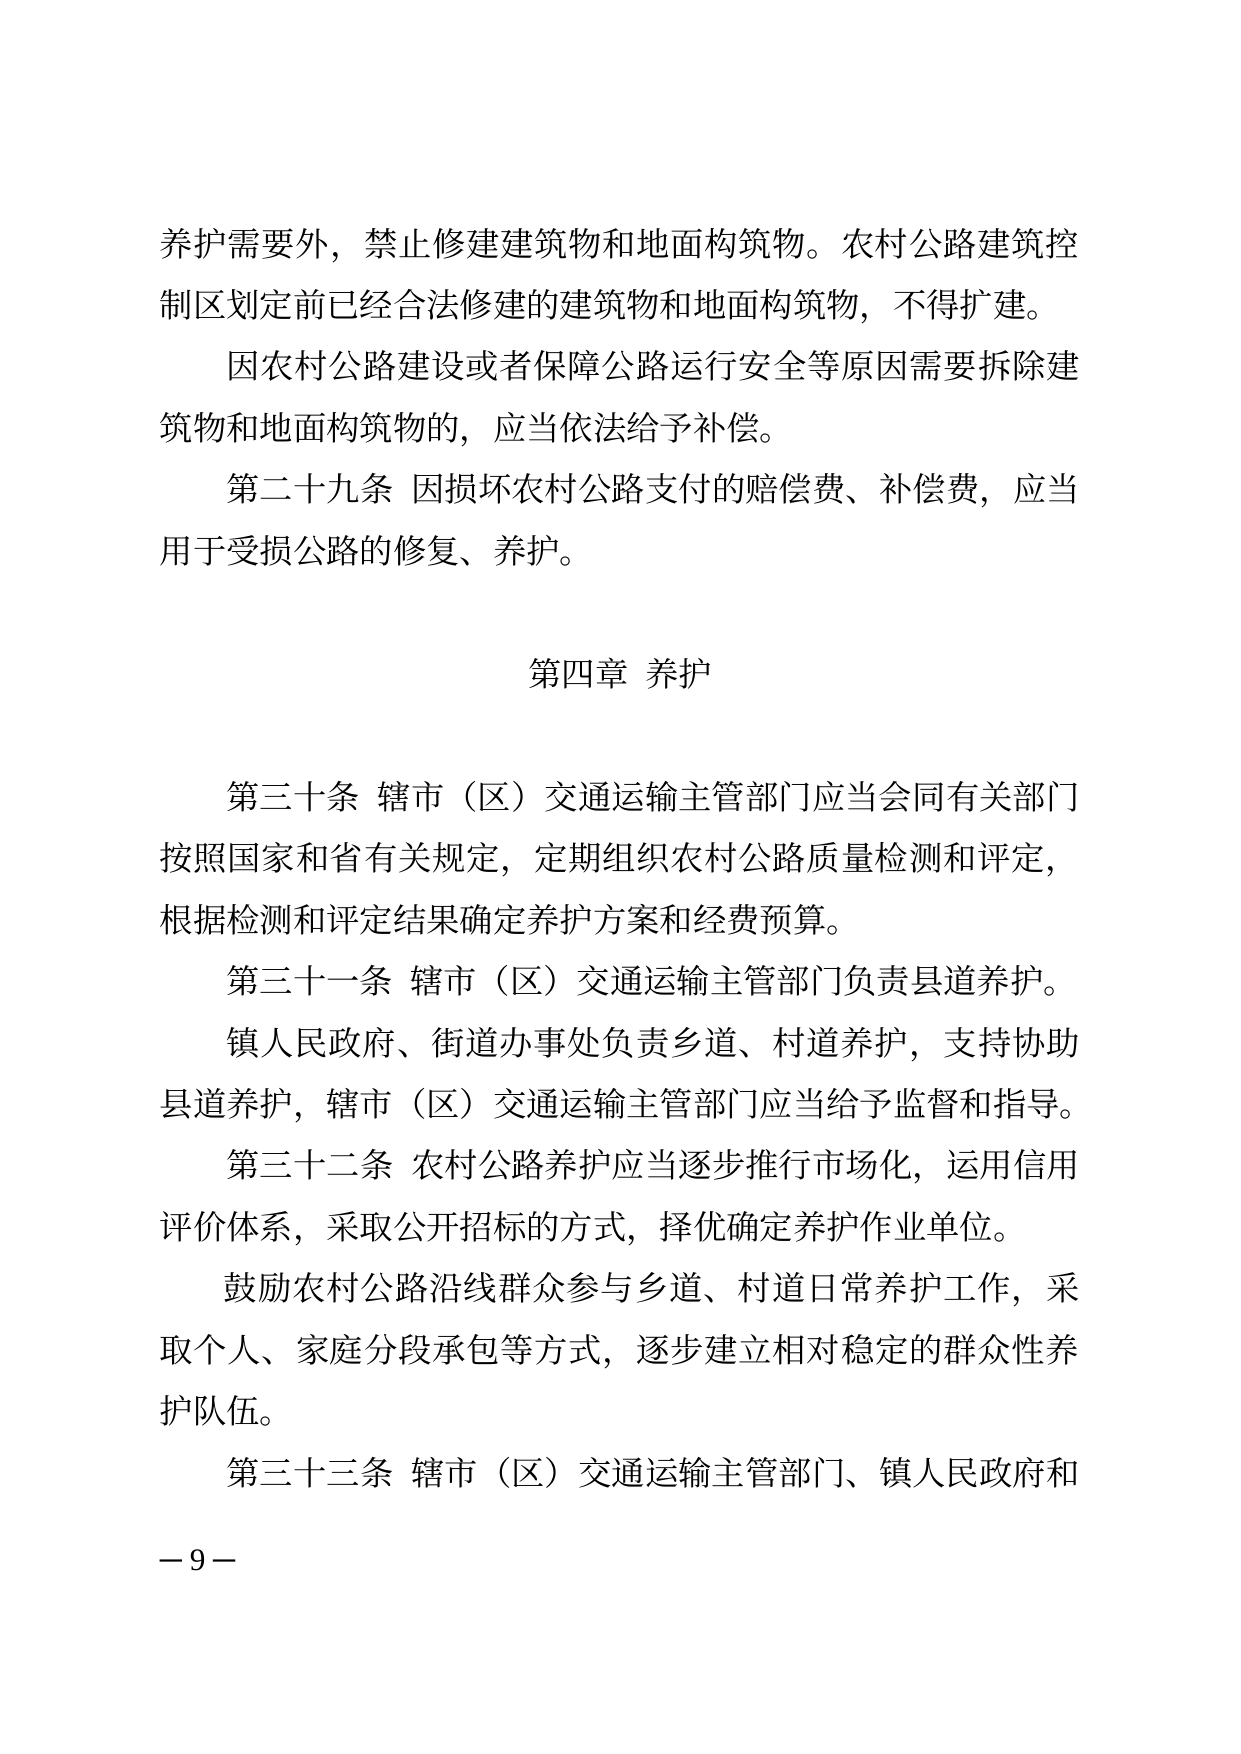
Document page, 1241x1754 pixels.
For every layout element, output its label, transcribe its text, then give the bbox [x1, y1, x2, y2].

text 第四章 养护 [159, 637, 1081, 698]
text 第三十一条 辖市（区）交通运输主管部门负责县道养护。 [159, 944, 1081, 1006]
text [159, 207, 1081, 330]
text 第三十二条 农村公路养护应当逐步推行市场化，运用信用评价体系，采取公开招标的方式，择优确定养护作业单位。 [159, 1129, 1081, 1252]
text 第三十条 辖市（区）交通运输主管部门应当会同有关部门按照国家和省有关规定，定期组织农村公路质量检测和评定，根据检测和评定结果确定养护方案和经费预算。 [159, 760, 1081, 944]
text 镇人民政府、街道办事处负责乡道、村道养护，支持协助县道养护，辖市（区）交通运输主管部门应当给予监督和指导。 [159, 1006, 1081, 1129]
text 鼓励农村公路沿线群众参与乡道、村道日常养护工作，采取个人、家庭分段承包等方式，逐步建立相对稳定的群众性养护队伍。 [159, 1252, 1081, 1436]
text 因农村公路建设或者保障公路运行安全等原因需要拆除建筑物和地面构筑物的，应当依法给予补偿。 [159, 330, 1081, 453]
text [159, 1436, 1081, 1497]
text 第二十九条 因损坏农村公路支付的赔偿费、补偿费，应当用于受损公路的修复、养护。 [159, 453, 1081, 576]
